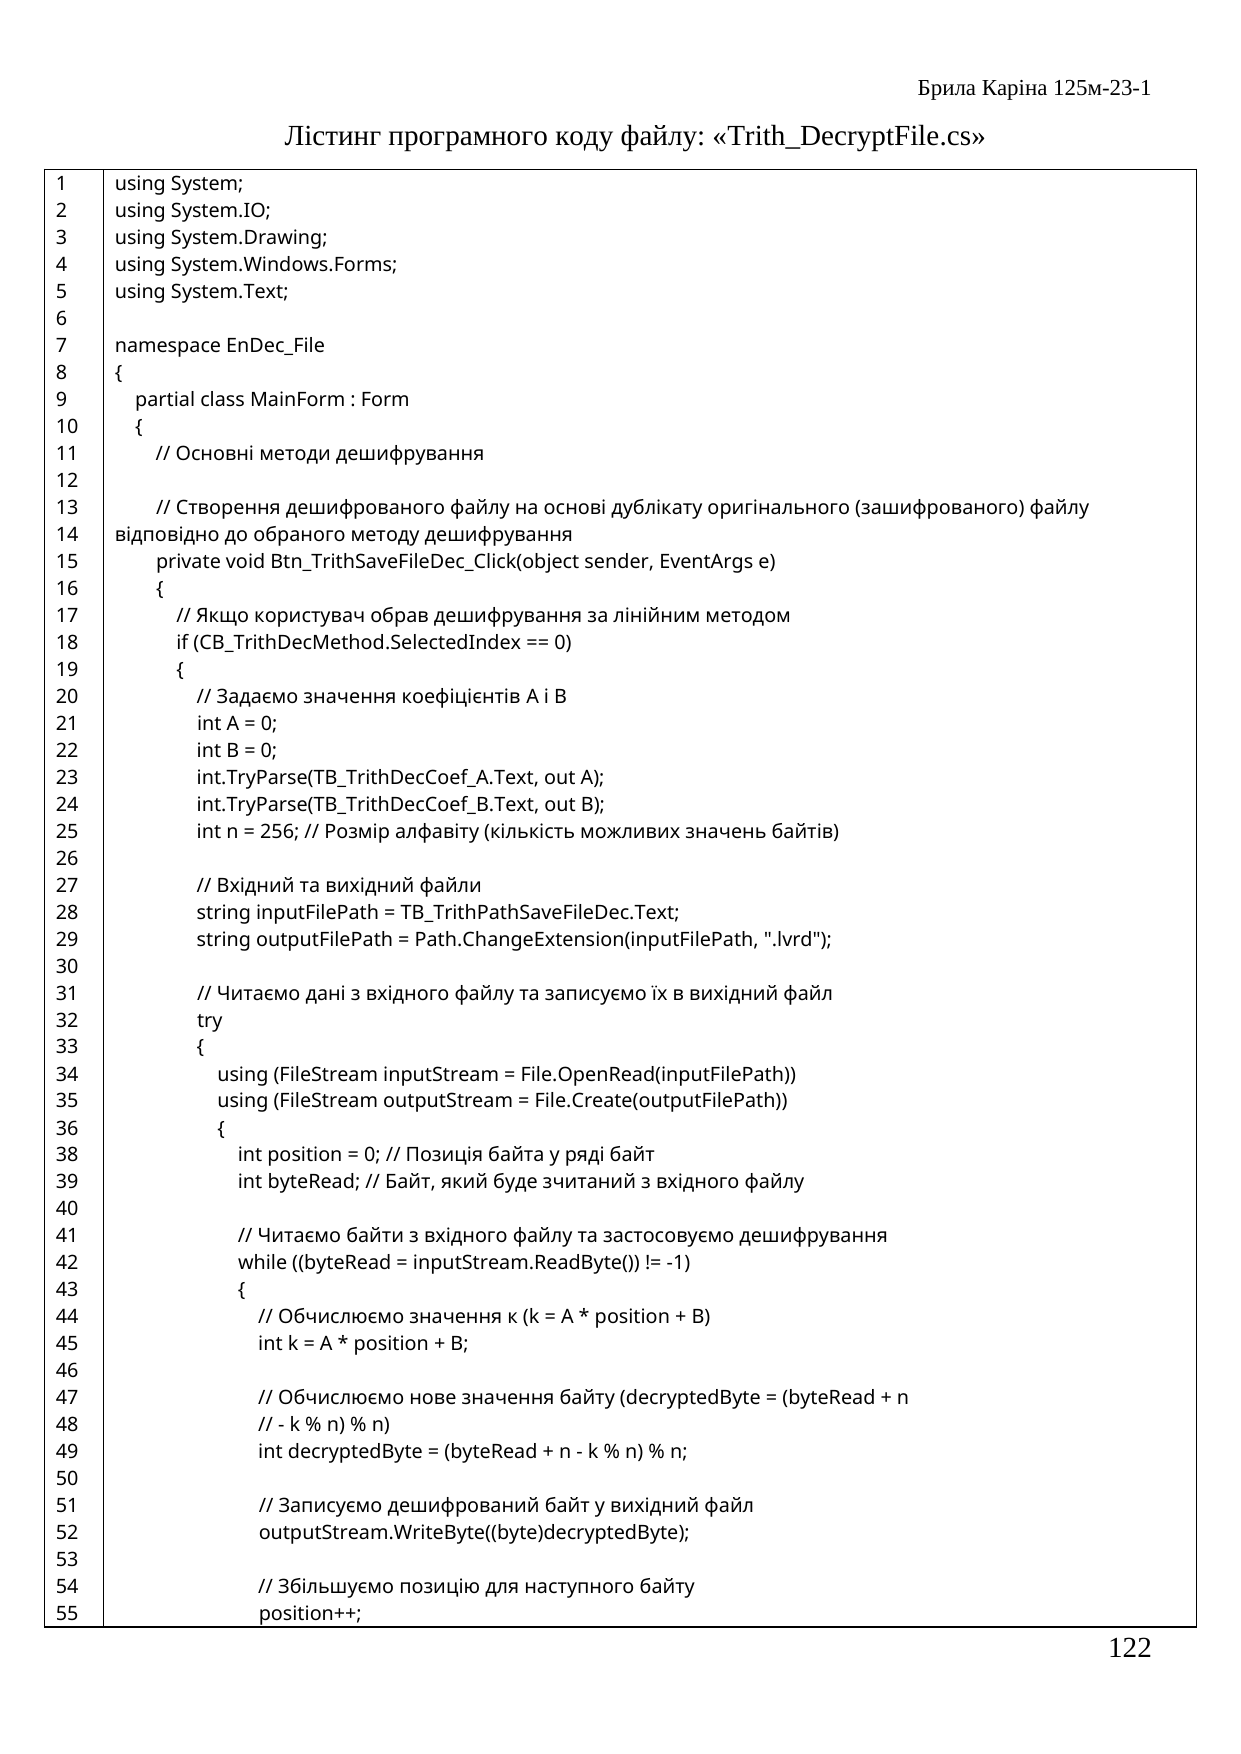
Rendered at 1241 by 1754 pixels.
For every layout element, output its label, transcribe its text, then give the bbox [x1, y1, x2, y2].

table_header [104, 170, 1196, 1626]
text Лістинг програмного коду файлу: «Trith_DecryptFile.cs» [118, 118, 1152, 152]
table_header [45, 170, 103, 1626]
